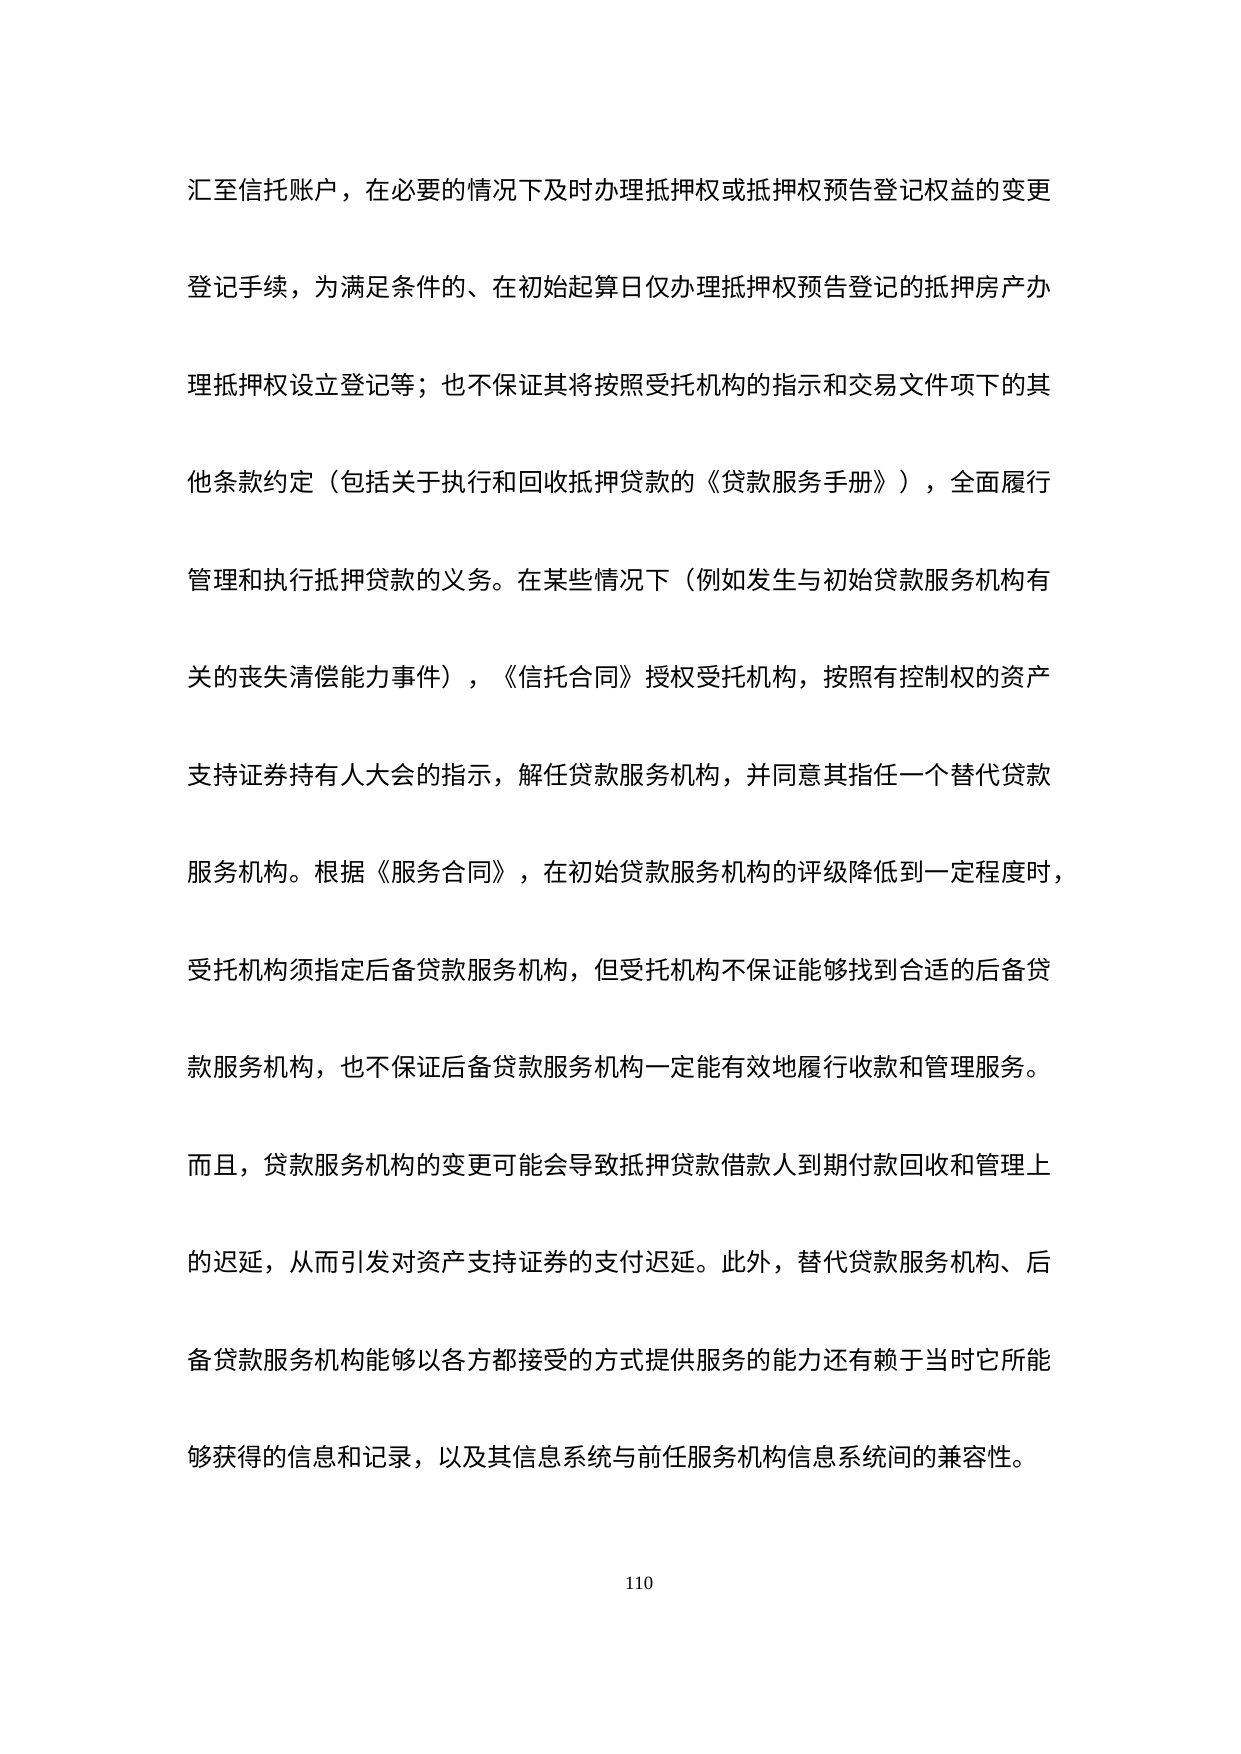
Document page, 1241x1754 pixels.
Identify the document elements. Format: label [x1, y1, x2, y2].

text [187, 156, 1053, 1488]
